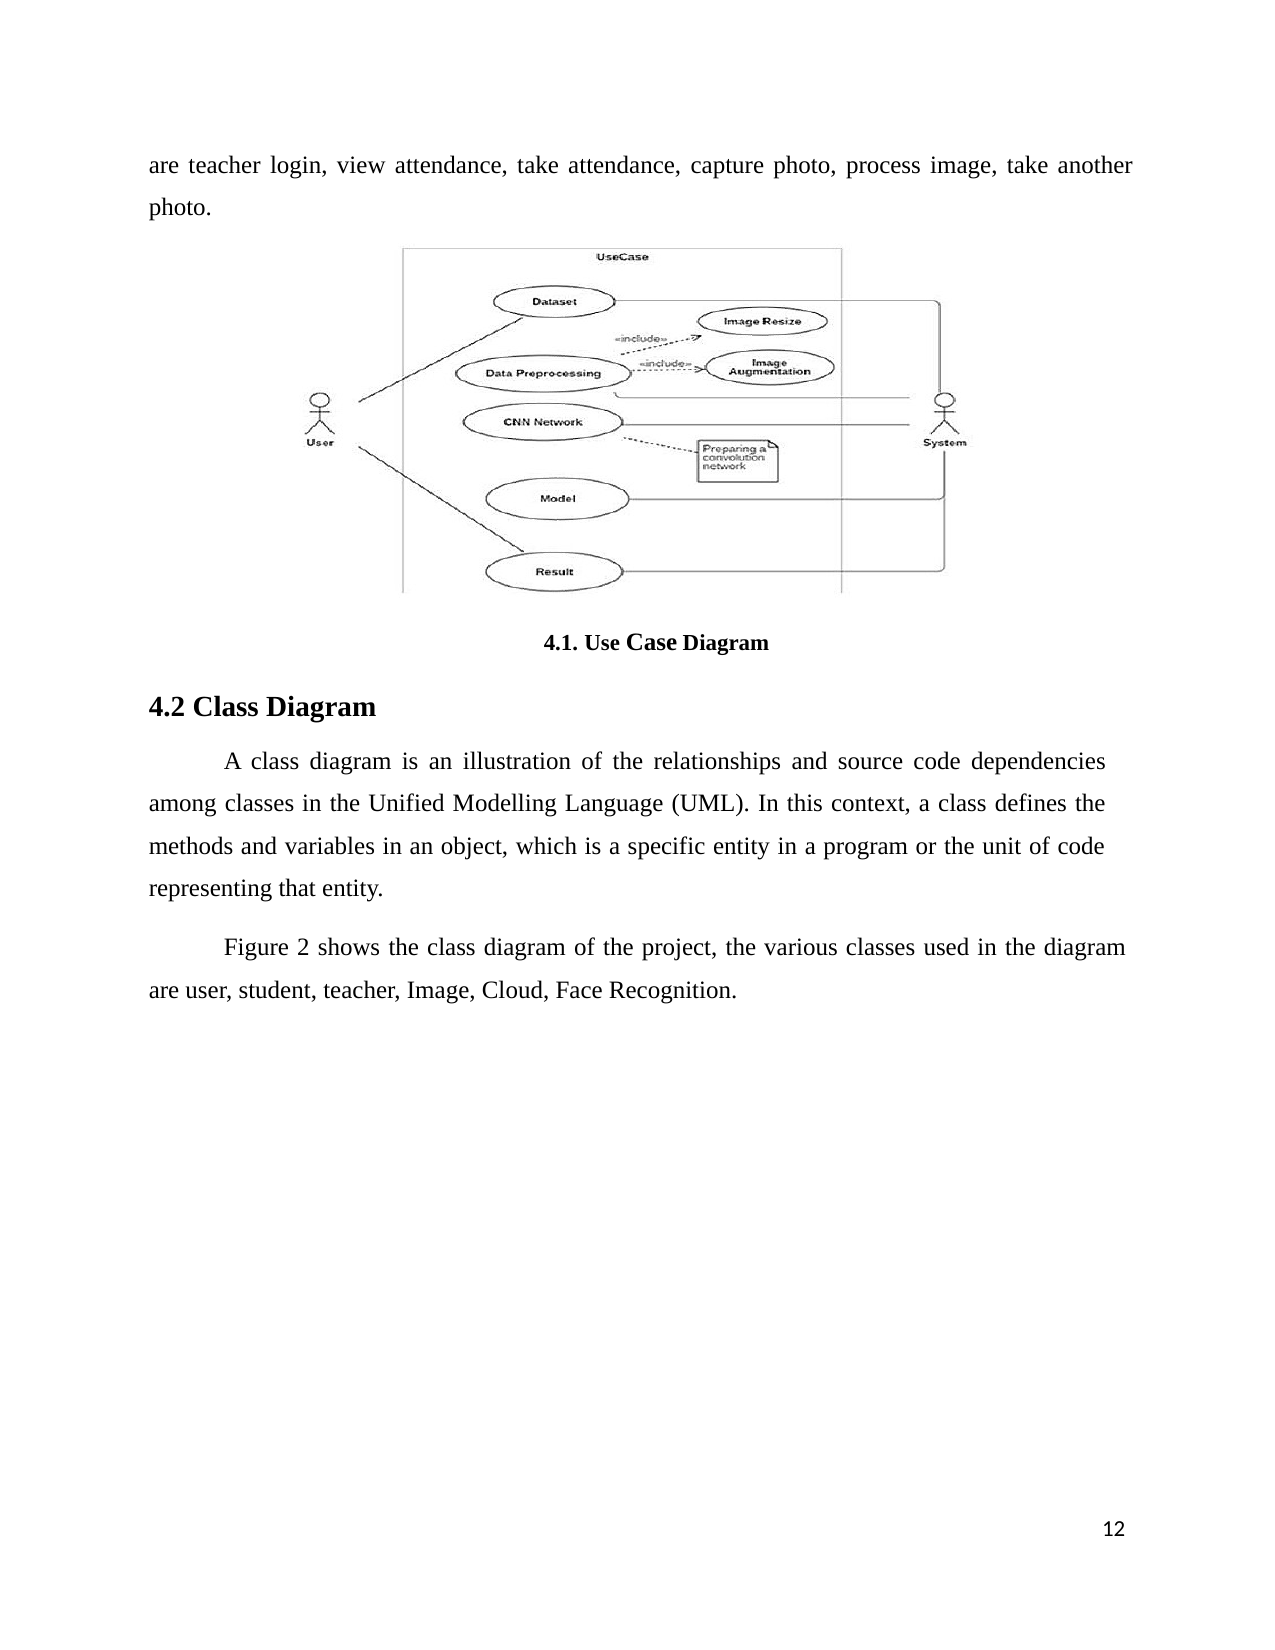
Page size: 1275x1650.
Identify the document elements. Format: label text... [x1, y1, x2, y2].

text A class diagram is an illustration of the relationships and source code dependencies among classes in the Unified Modelling Language (UML). In this context, a class defines the methods and variables in an object, which is a specific entity in a program or the unit of code representing that entity. [148, 746, 1106, 902]
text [148, 150, 1134, 221]
text Figure 2 shows the class diagram of the project, the various classes used in the diagram are user, student, teacher, Image, Cloud, Face Recognition. [148, 932, 1127, 1003]
text 4.1. Use Case Diagram [148, 627, 1165, 656]
subtitle 4.2 Class Diagram [148, 689, 1180, 723]
picture [298, 243, 989, 610]
